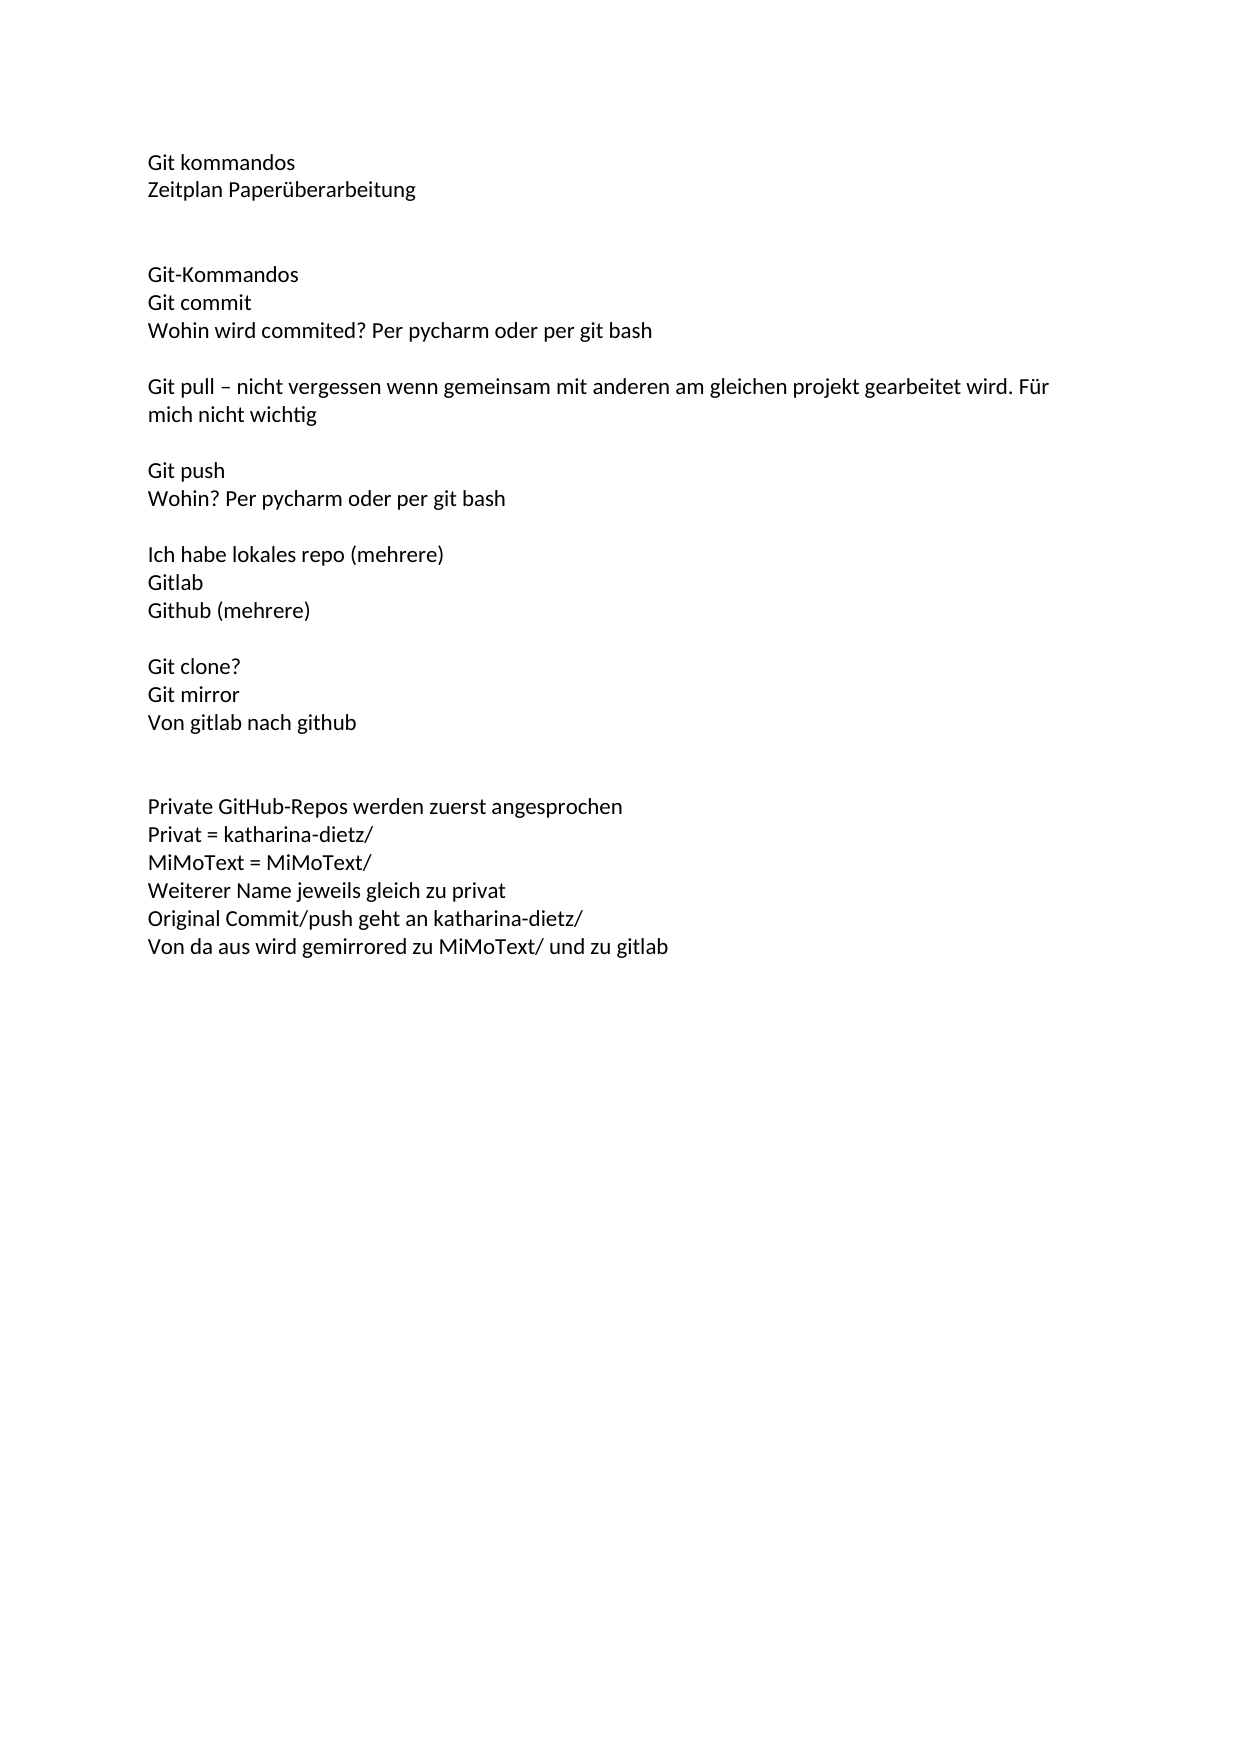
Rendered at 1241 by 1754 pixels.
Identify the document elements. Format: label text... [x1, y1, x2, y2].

text Ich habe lokales repo (mehrere) [148, 540, 1093, 568]
text Original Commit/push geht an katharina-dietz/ [148, 904, 1093, 932]
text Privat = katharina-dietz/ [148, 820, 1093, 848]
text Git kommandos [148, 148, 1093, 176]
text Git clone? [148, 652, 1093, 680]
text Von gitlab nach github [148, 708, 1093, 736]
text Git push [148, 456, 1093, 484]
text Von da aus wird gemirrored zu MiMoText/ und zu gitlab [148, 932, 1093, 960]
text Git pull – nicht vergessen wenn gemeinsam mit anderen am gleichen projekt gearbeitet wird. Für mich nicht wichtig [148, 372, 1093, 428]
text Git-Kommandos [148, 260, 1093, 288]
text Wohin? Per pycharm oder per git bash [148, 484, 1093, 512]
text Weiterer Name jeweils gleich zu privat [148, 876, 1093, 904]
text Git mirror [148, 680, 1093, 708]
text Gitlab [148, 568, 1093, 596]
text Github (mehrere) [148, 596, 1093, 624]
text MiMoText = MiMoText/ [148, 848, 1093, 876]
text Wohin wird commited? Per pycharm oder per git bash [148, 316, 1093, 344]
text Git commit [148, 288, 1093, 316]
text Zeitplan Paperüberarbeitung [148, 176, 1093, 204]
text Private GitHub-Repos werden zuerst angesprochen [148, 792, 1093, 820]
